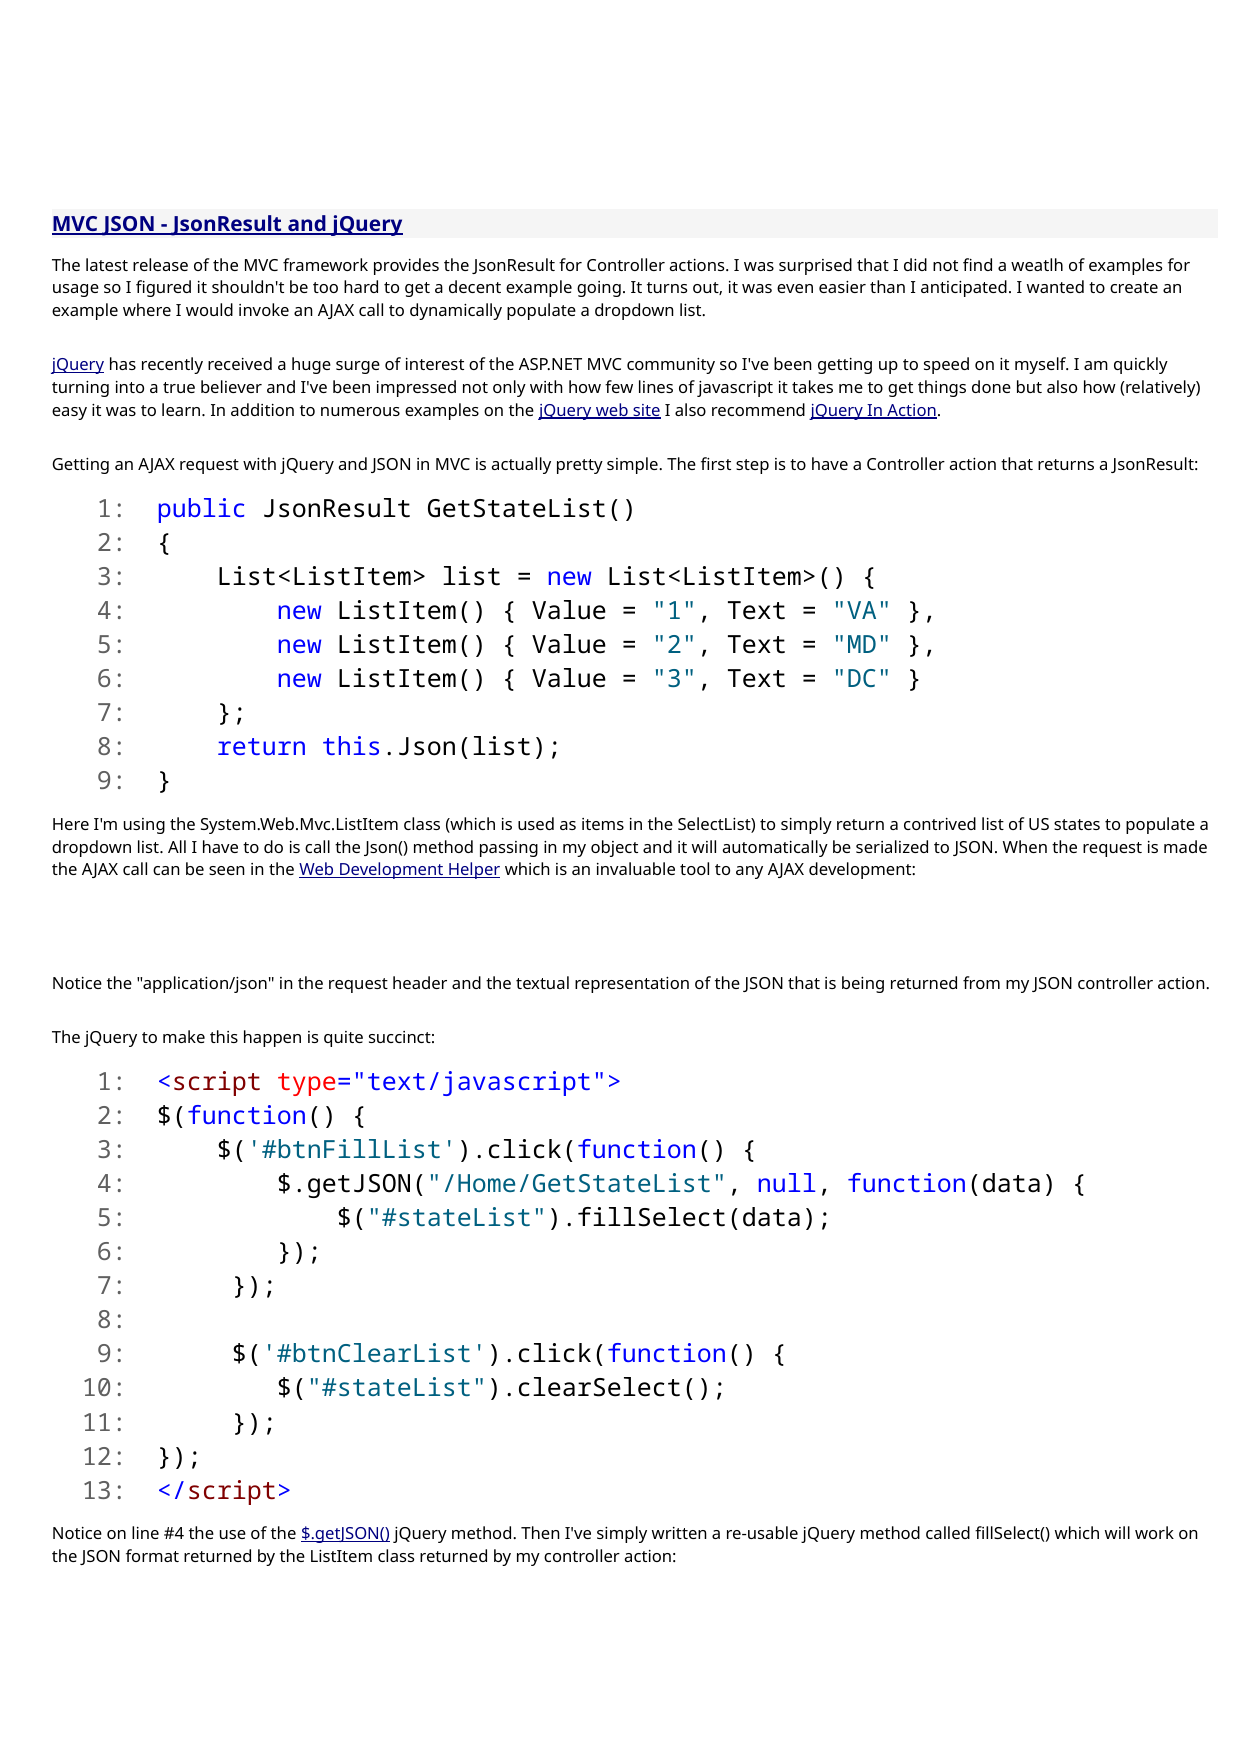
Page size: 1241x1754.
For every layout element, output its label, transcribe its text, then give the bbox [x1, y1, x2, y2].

text 7: }); [52, 1268, 1218, 1302]
text 3: $('#btnFillList').click(function() { [52, 1132, 1218, 1166]
text 6: new ListItem() { Value = "3", Text = "DC" } [52, 661, 1218, 695]
text 13: </script> [52, 1472, 1218, 1506]
text 7: }; [52, 695, 1218, 729]
text 1: public JsonResult GetStateList() [52, 490, 1218, 524]
text MVC JSON - JsonResult and jQuery [52, 209, 1218, 238]
text The jQuery to make this happen is quite succinct: [52, 1025, 1218, 1048]
text jQuery has recently received a huge surge of interest of the ASP.NET MVC community so I've been getting up to speed on it myself. I am quickly turning into a true believer and I've been impressed not only with how few lines of javascript it takes me to get things done but also how (relatively) easy it was to learn. In addition to numerous examples on the jQuery web site I also recommend jQuery In Action. [52, 353, 1218, 421]
text 11: }); [52, 1404, 1218, 1438]
text The latest release of the MVC framework provides the JsonResult for Controller actions. I was surprised that I did not find a weatlh of examples for usage so I figured it shouldn't be too hard to get a decent example going. It turns out, it was even easier than I anticipated. I wanted to create an example where I would invoke an AJAX call to dynamically populate a dropdown list. [52, 253, 1218, 321]
text 10: $("#stateList").clearSelect(); [52, 1370, 1218, 1404]
text 8: return this.Json(list); [52, 729, 1218, 763]
text 4: new ListItem() { Value = "1", Text = "VA" }, [52, 593, 1218, 627]
text 9: } [52, 763, 1218, 797]
text 5: $("#stateList").fillSelect(data); [52, 1200, 1218, 1234]
text 9: $('#btnClearList').click(function() { [52, 1336, 1218, 1370]
text Getting an AJAX request with jQuery and JSON in MVC is actually pretty simple. The first step is to have a Controller action that returns a JsonResult: [52, 452, 1218, 475]
text 2: $(function() { [52, 1098, 1218, 1132]
text Here I'm using the System.Web.Mvc.ListItem class (which is used as items in the SelectList) to simply return a contrived list of US states to populate a dropdown list. All I have to do is call the Json() method passing in my object and it will automatically be serialized to JSON. When the request is made the AJAX call can be seen in the Web Development Helper which is an invaluable tool to any AJAX development: [52, 813, 1218, 881]
text 2: { [52, 524, 1218, 558]
text 12: }); [52, 1438, 1218, 1472]
text 5: new ListItem() { Value = "2", Text = "MD" }, [52, 627, 1218, 661]
text 1: <script type="text/javascript"> [52, 1063, 1218, 1098]
text 6: }); [52, 1234, 1218, 1268]
text 3: List<ListItem> list = new List<ListItem>() { [52, 558, 1218, 593]
text 8: [52, 1302, 1218, 1336]
text 4: $.getJSON("/Home/GetStateList", null, function(data) { [52, 1166, 1218, 1200]
text Notice on line #4 the use of the $.getJSON() jQuery method. Then I've simply written a re-usable jQuery method called fillSelect() which will work on the JSON format returned by the ListItem class returned by my controller action: [52, 1522, 1218, 1567]
text Notice the "application/json" in the request header and the textual representation of the JSON that is being returned from my JSON controller action. [52, 971, 1218, 994]
